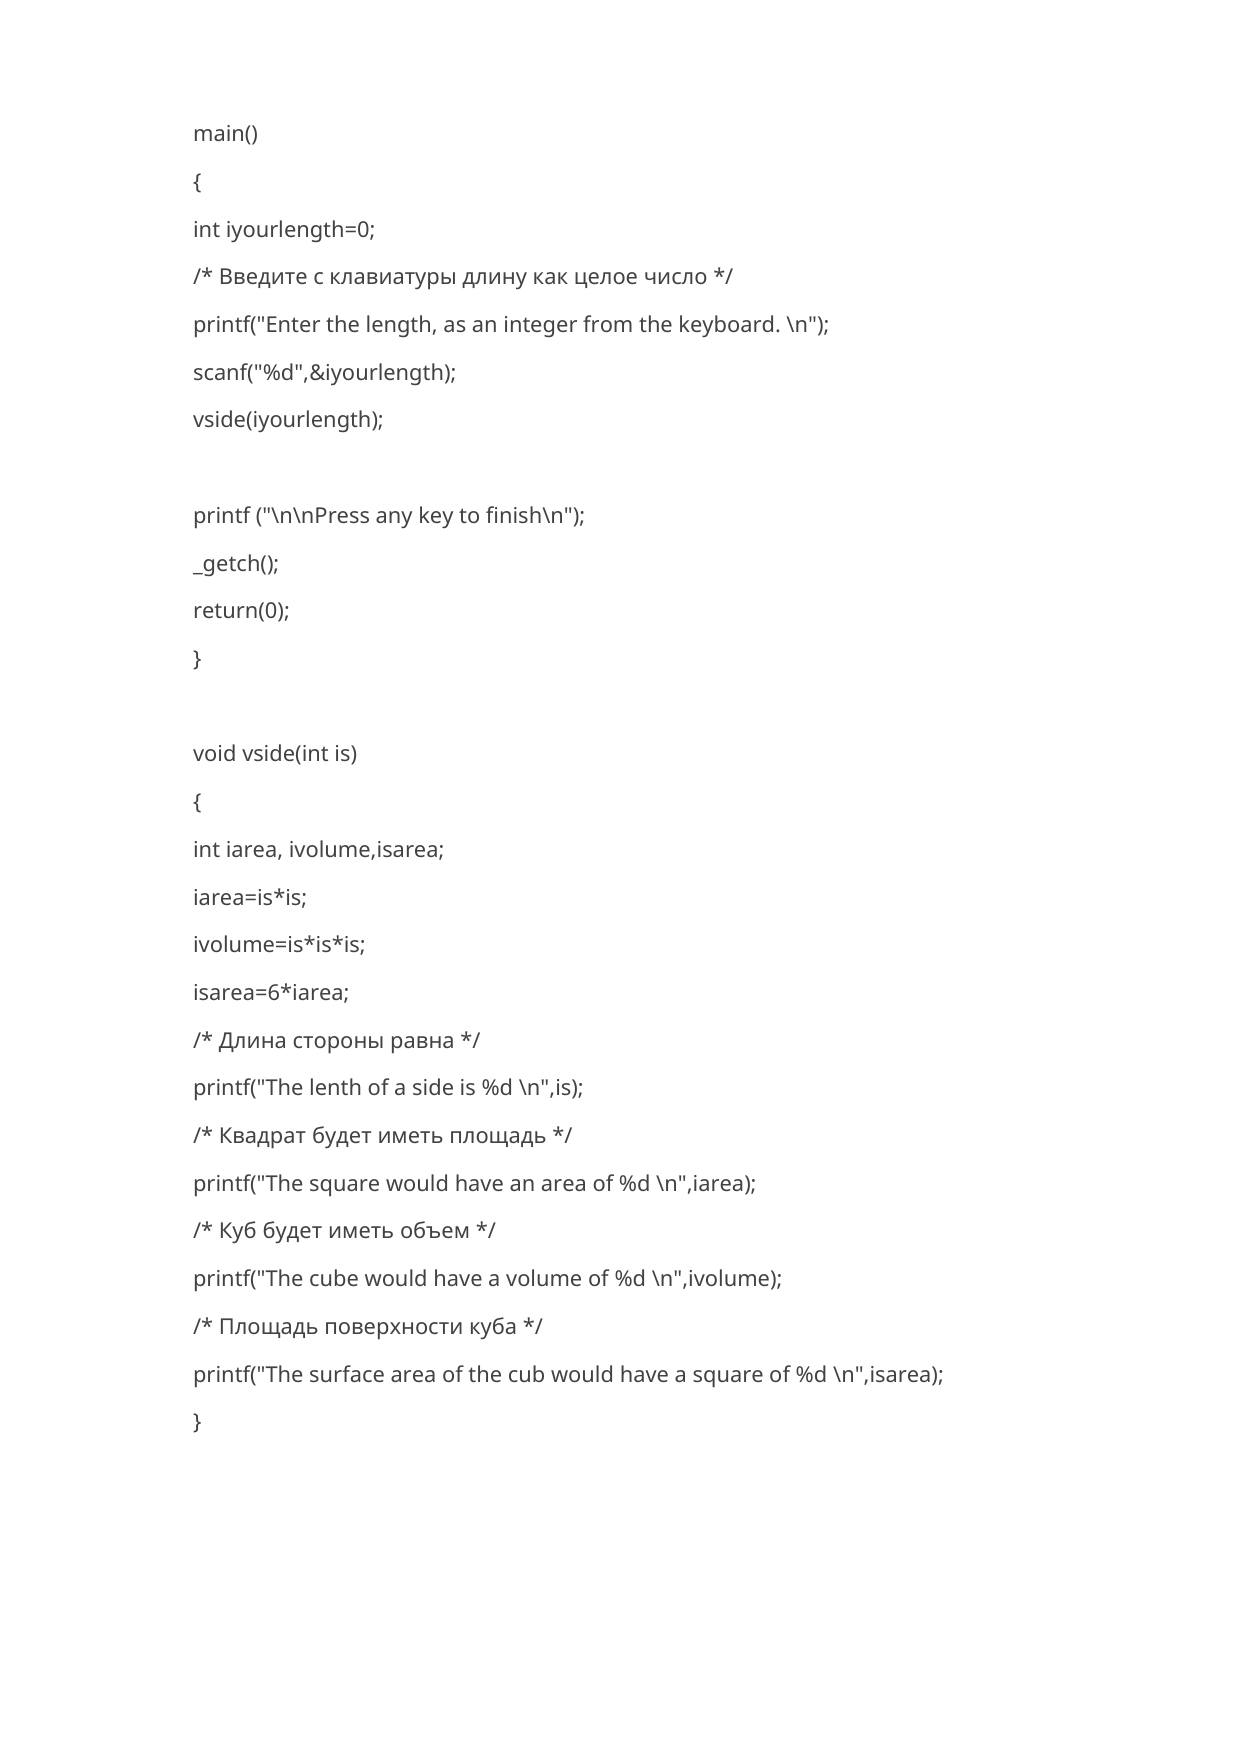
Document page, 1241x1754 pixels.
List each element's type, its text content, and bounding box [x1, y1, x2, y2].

text printf("The square would have an area of %d \n",iarea); [193, 1168, 1180, 1197]
text } [193, 1406, 1180, 1436]
text printf("The surface area of the cub would have a square of %d \n",isarea); [193, 1358, 1180, 1388]
text int iarea, ivolume,isarea; [193, 834, 1180, 863]
text isarea=6*iarea; [193, 977, 1180, 1007]
text scanf("%d",&iyourlength); [193, 357, 1180, 386]
text /* Квадрат будет иметь площадь */ [193, 1120, 1180, 1150]
text printf("The lenth of a side is %d \n",is); [193, 1072, 1180, 1102]
text int iyourlength=0; [193, 213, 1180, 243]
text printf("The cube would have a volume of %d \n",ivolume); [193, 1263, 1180, 1293]
text /* Куб будет иметь объем */ [193, 1215, 1180, 1245]
text return(0); [193, 595, 1180, 625]
text void vside(int is) [193, 738, 1180, 768]
text main() [193, 118, 1180, 148]
text _getch(); [193, 547, 1180, 577]
text printf ("\n\nPress any key to finish\n"); [193, 500, 1180, 529]
text } [193, 643, 1180, 673]
text /* Площадь поверхности куба */ [193, 1311, 1180, 1341]
text iarea=is*is; [193, 881, 1180, 911]
text vside(iyourlength); [193, 404, 1180, 434]
text /* Длина стороны равна */ [193, 1024, 1180, 1054]
text /* Введите с клавиатуры длину как целое число */ [193, 261, 1180, 291]
text { [193, 786, 1180, 816]
text { [193, 166, 1180, 196]
text ivolume=is*is*is; [193, 929, 1180, 959]
text printf("Enter the length, as an integer from the keyboard. \n"); [193, 309, 1180, 339]
